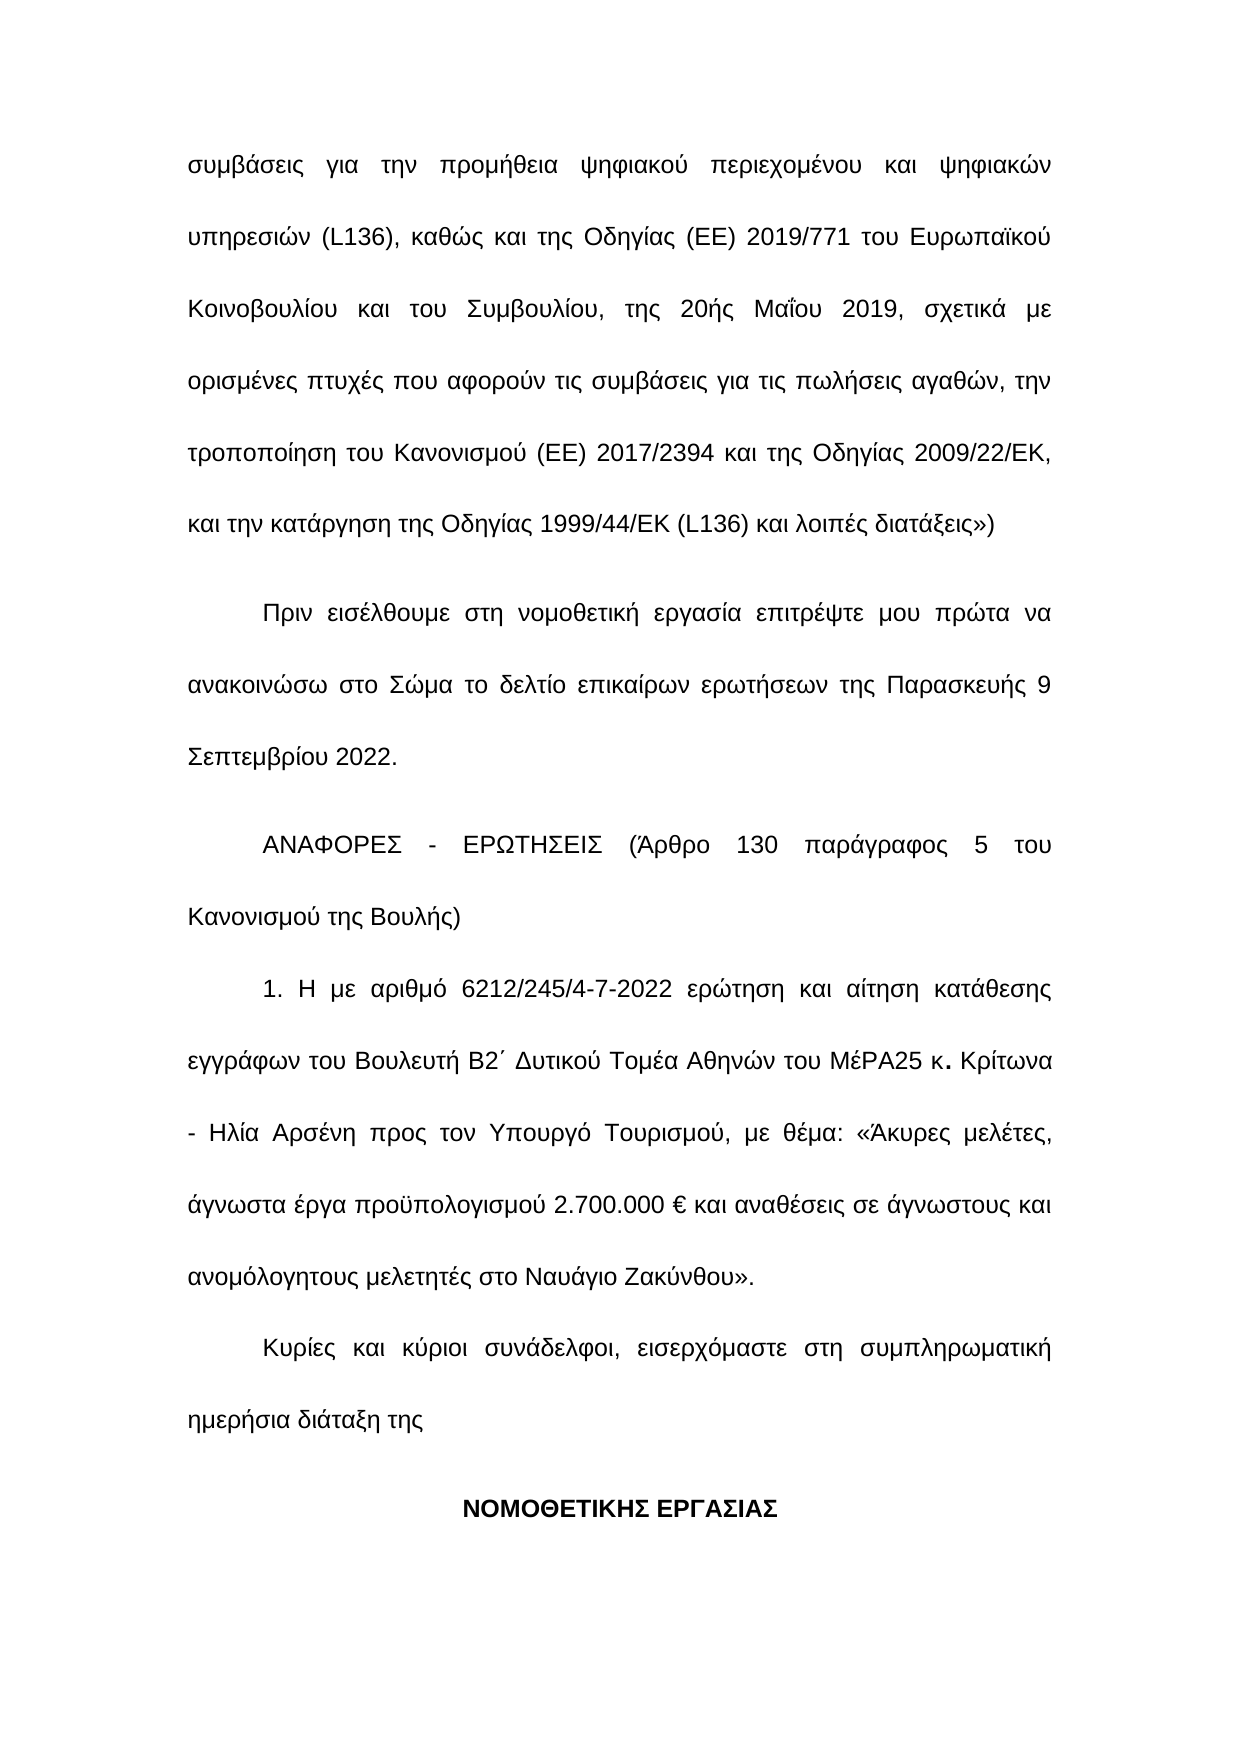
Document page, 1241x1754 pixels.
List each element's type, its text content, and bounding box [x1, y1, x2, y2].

text ΝΟΜΟΘΕΤΙΚΗΣ ΕΡΓΑΣΙΑΣ [187, 1494, 1053, 1522]
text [187, 150, 1053, 538]
text Πριν εισέλθουμε στη νομοθετική εργασία επιτρέψτε μου πρώτα να ανακοινώσω στο Σώμα το δελτίο επικαίρων ερωτήσεων της Παρασκευής 9 Σεπτεμβρίου 2022. [187, 598, 1053, 770]
text 1. Η με αριθμό 6212/245/4-7-2022 ερώτηση και αίτηση κατάθεσης εγγράφων του Βουλευτή Β2΄ Δυτικού Τομέα Αθηνών του ΜέΡΑ25 κ. Κρίτωνα - Ηλία Αρσένη προς τον Υπουργό Τουρισμού, με θέμα: «Άκυρες μελέτες, άγνωστα έργα προϋπολογισμού 2.700.000 € και αναθέσεις σε άγνωστους και ανομόλογητους μελετητές στο Ναυάγιο Ζακύνθου». [187, 974, 1053, 1290]
text Κυρίες και κύριοι συνάδελφοι, εισερχόμαστε στη συμπληρωματική ημερήσια διάταξη της [187, 1333, 1053, 1434]
text ΑΝΑΦΟΡΕΣ - ΕΡΩΤΗΣΕΙΣ (Άρθρο 130 παράγραφος 5 του Κανονισμού της Βουλής) [187, 830, 1053, 931]
